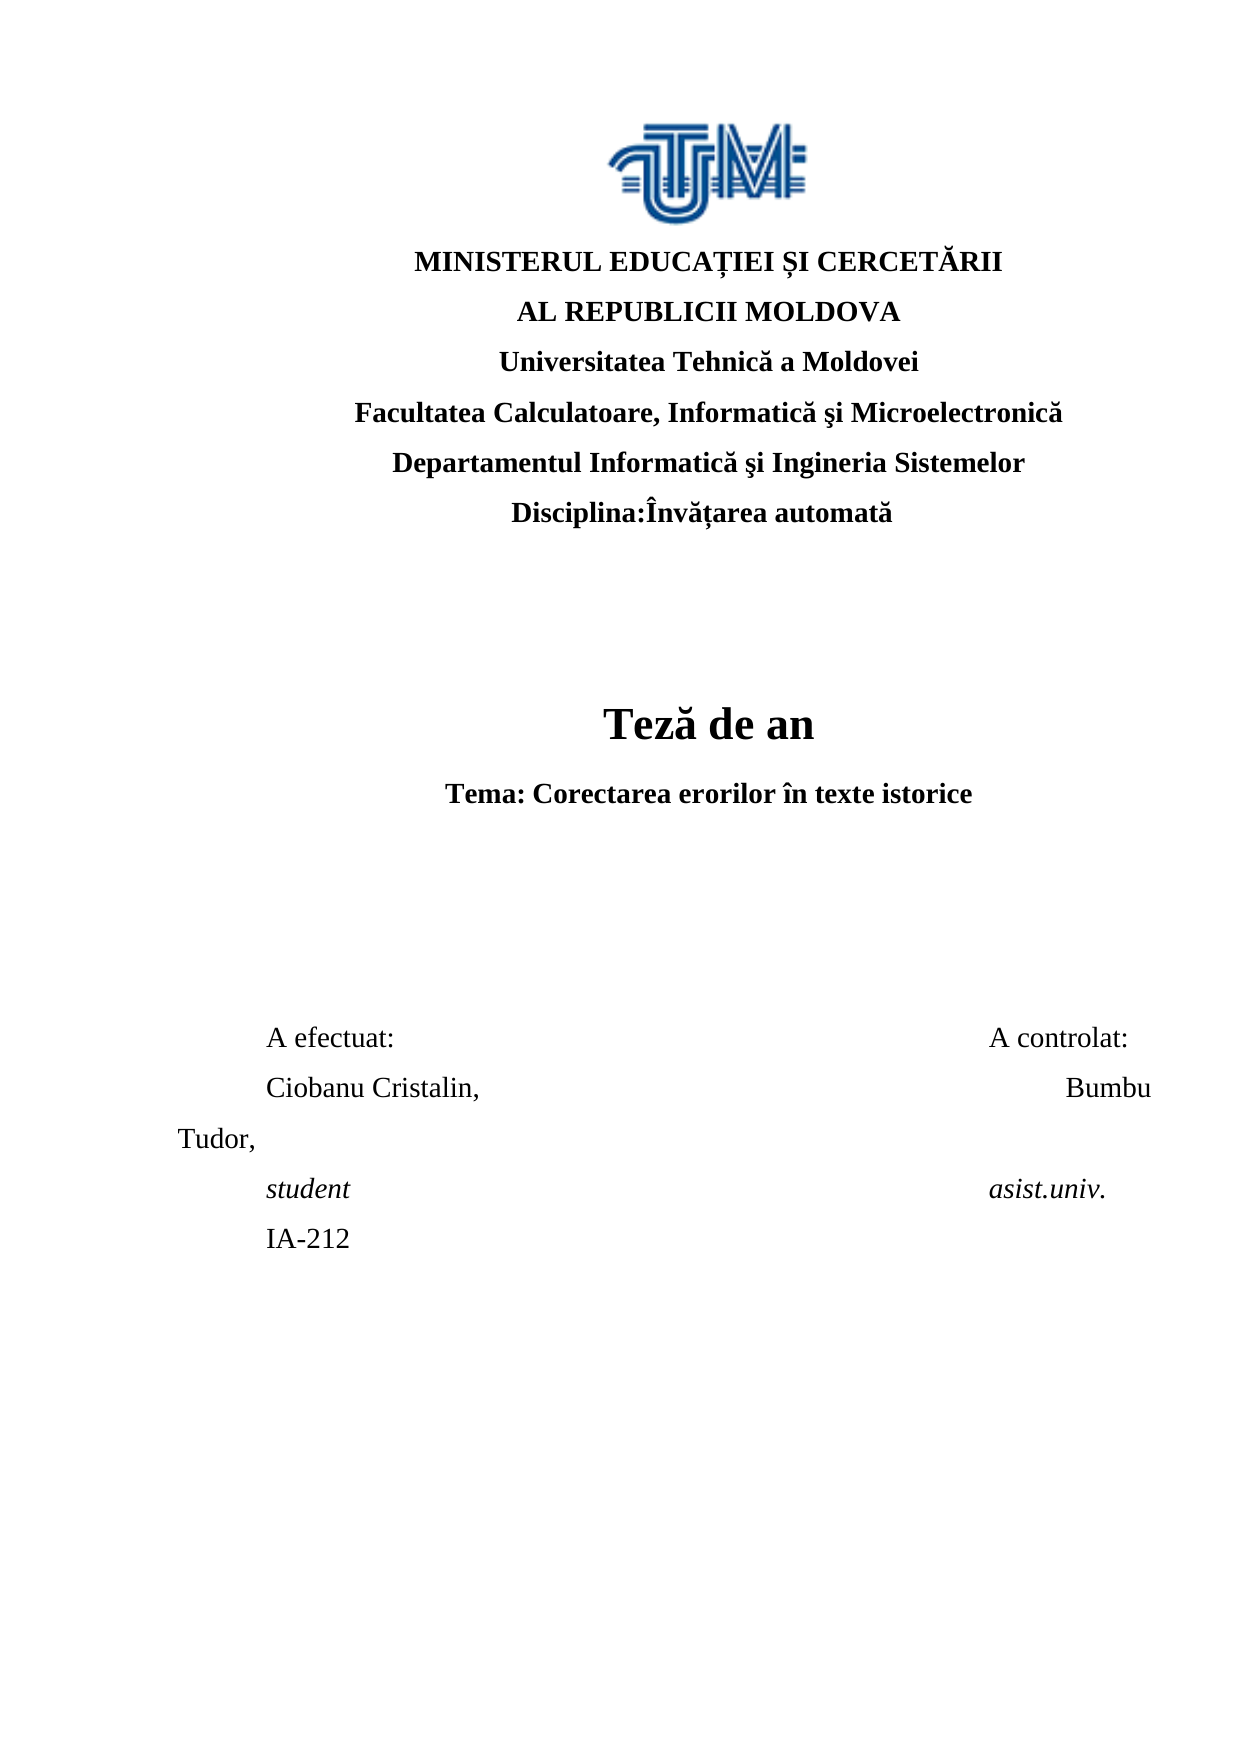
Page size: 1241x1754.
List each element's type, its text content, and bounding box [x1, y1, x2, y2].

text Tema: Corectarea erorilor în texte istorice [177, 776, 1152, 809]
text A efectuat: A controlat: [177, 1020, 1152, 1054]
text AL REPUBLICII MOLDOVA [177, 294, 1152, 328]
text student asist.univ. [177, 1171, 1152, 1205]
text Teză de an [177, 697, 1152, 749]
text IA-212 [177, 1221, 1152, 1255]
text Universitatea Tehnică a Moldovei [177, 344, 1152, 378]
text Departamentul Informatică şi Ingineria Sistemelor [177, 445, 1152, 479]
text Disciplina:Învățarea automată [177, 496, 1152, 529]
text Ciobanu Cristalin, Bumbu Tudor, [177, 1071, 1152, 1154]
picture [606, 118, 812, 230]
text Facultatea Calculatoare, Informatică şi Microelectronică [177, 395, 1152, 428]
text MINISTERUL EDUCAȚIEI ȘI CERCETĂRII [177, 244, 1152, 277]
